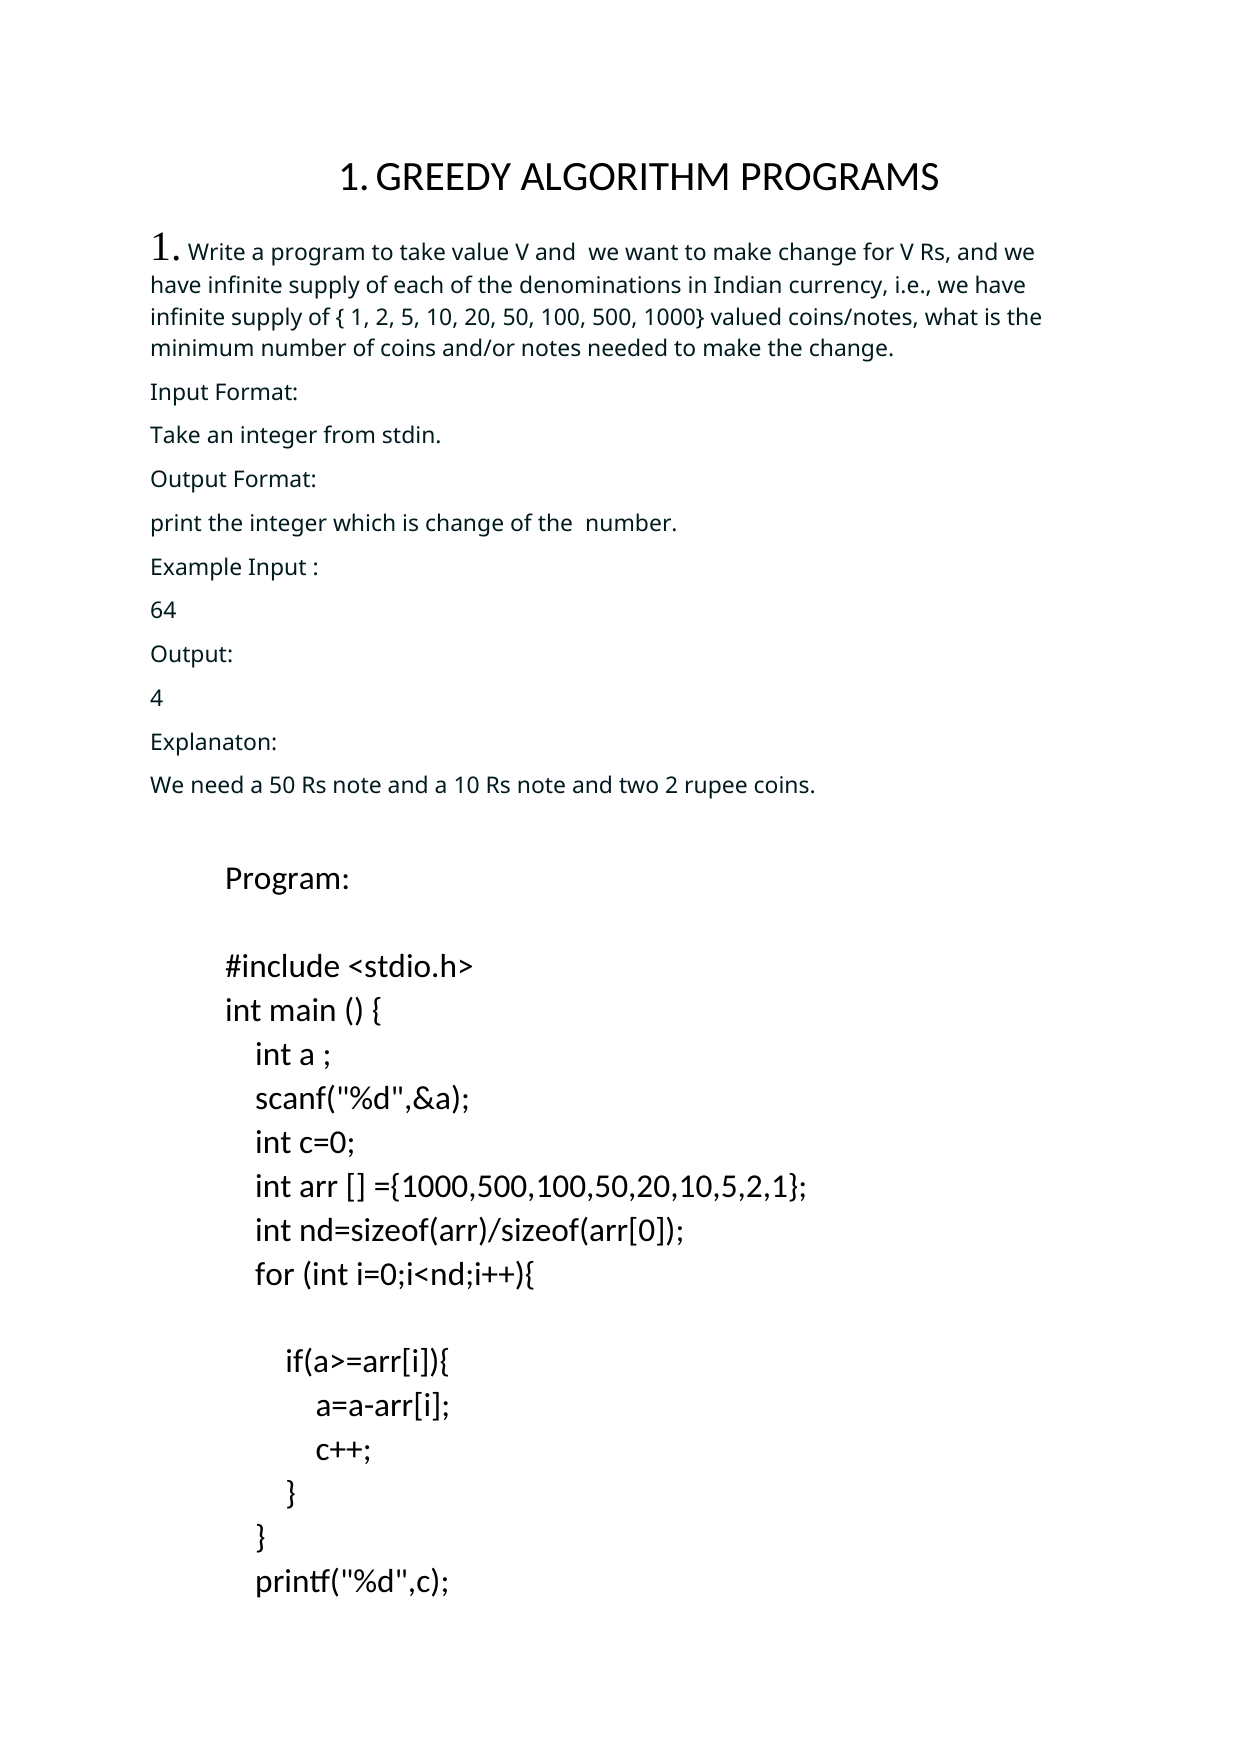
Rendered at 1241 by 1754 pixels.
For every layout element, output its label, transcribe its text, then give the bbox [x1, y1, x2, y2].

text Output: [150, 638, 1090, 669]
text Input Format: [150, 376, 1090, 407]
list scanf("%d",&a); [225, 1077, 1090, 1117]
list if(a>=arr[i]){ [225, 1341, 1090, 1381]
text Explanaton: [150, 726, 1090, 757]
list int nd=sizeof(arr)/sizeof(arr[0]); [225, 1209, 1090, 1249]
text 1. Write a program to take value V and we want to make change for V Rs, and we have infinite supply of each of the denominations in Indian currency, i.e., we have infinite supply of { 1, 2, 5, 10, 20, 50, 100, 500, 1000} valued coins/notes, what is the minimum number of coins and/or notes needed to make the change. [150, 222, 1090, 363]
list for (int i=0;i<nd;i++){ [225, 1253, 1090, 1293]
text Take an integer from stdin. [150, 419, 1090, 451]
list printf("%d",c); [225, 1560, 1090, 1601]
text Example Input : [150, 551, 1090, 582]
text 64 [150, 594, 1090, 626]
list int a ; [225, 1033, 1090, 1073]
list GREEDY ALGORITHM PROGRAMS [187, 150, 1090, 201]
list int main () { [225, 989, 1090, 1029]
text Output Format: [150, 463, 1090, 494]
list #include <stdio.h> [225, 945, 1090, 986]
list int c=0; [225, 1121, 1090, 1161]
list } [225, 1472, 1090, 1513]
list a=a-arr[i]; [225, 1384, 1090, 1425]
list c++; [225, 1428, 1090, 1469]
list Program: [225, 857, 1090, 898]
list } [225, 1516, 1090, 1557]
text We need a 50 Rs note and a 10 Rs note and two 2 rupee coins. [150, 769, 1090, 801]
list int arr [] ={1000,500,100,50,20,10,5,2,1}; [225, 1165, 1090, 1205]
text print the integer which is change of the number. [150, 507, 1090, 538]
text 4 [150, 682, 1090, 713]
